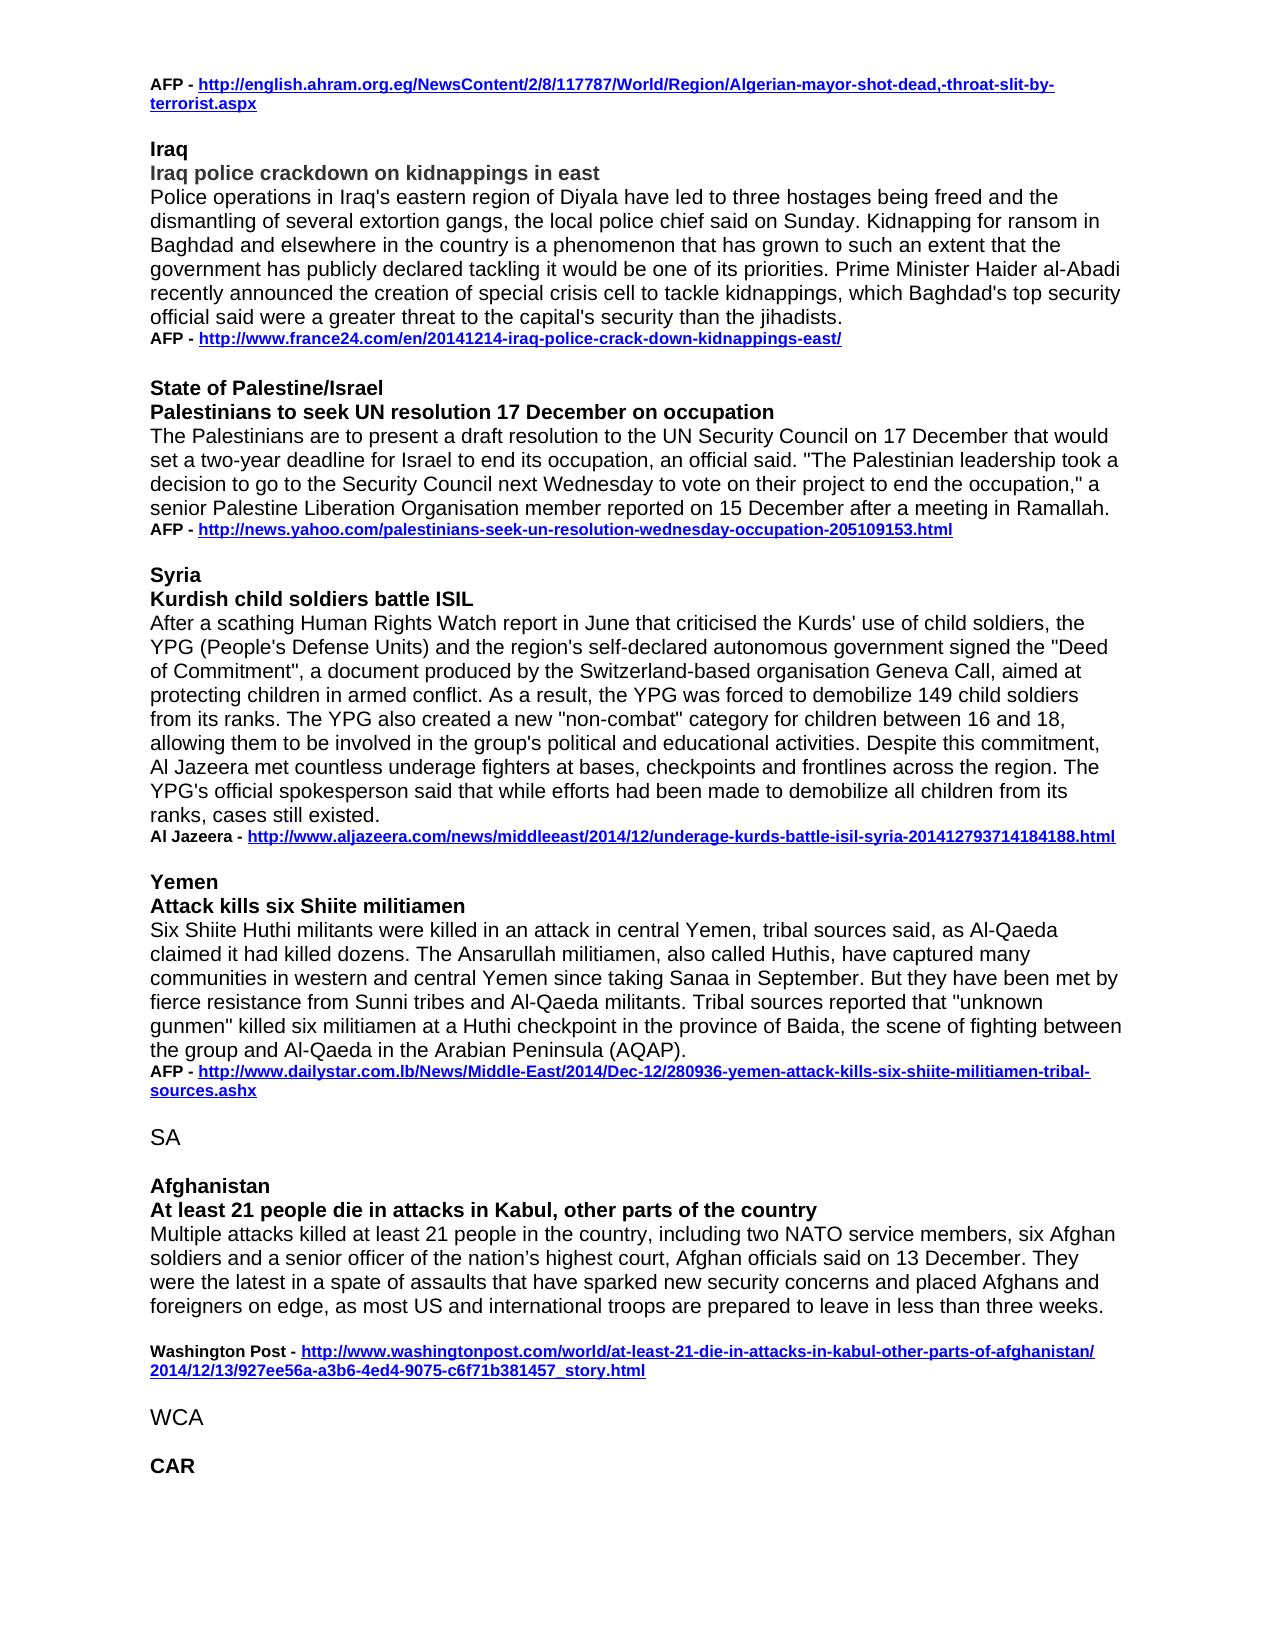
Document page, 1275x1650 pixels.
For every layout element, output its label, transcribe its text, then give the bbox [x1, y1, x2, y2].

text Yemen [150, 870, 1125, 894]
text AFP - http://www.france24.com/en/20141214-iraq-police-crack-down-kidnappings-east/ [150, 329, 1125, 348]
text SA [150, 1124, 1125, 1150]
text State of Palestine/Israel [150, 376, 1125, 400]
text Attack kills six Shiite militiamen [150, 894, 1125, 918]
text CAR [150, 1454, 1125, 1478]
text Six Shiite Huthi militants were killed in an attack in central Yemen, tribal sources said, as Al-Qaeda claimed it had killed dozens. The Ansarullah militiamen, also called Huthis, have captured many communities in western and central Yemen since taking Sanaa in September. But they have been met by fierce resistance from Sunni tribes and Al-Qaeda militants. Tribal sources reported that "unknown gunmen" killed six militiamen at a Huthi checkpoint in the province of Baida, the scene of fighting between the group and Al-Qaeda in the Arabian Peninsula (AQAP). [150, 918, 1125, 1061]
text At least 21 people die in attacks in Kabul, other parts of the country [150, 1198, 1125, 1222]
text The Palestinians are to present a draft resolution to the UN Security Council on 17 December that would set a two-year deadline for Israel to end its occupation, an official said. "The Palestinian leadership took a decision to go to the Security Council next Wednesday to vote on their project to end the occupation," a senior Palestine Liberation Organisation member reported on 15 December after a meeting in Ramallah. [150, 424, 1125, 520]
text AFP - http://www.dailystar.com.lb/News/Middle-East/2014/Dec-12/280936-yemen-attack-kills-six-shiite-militiamen-tribal-sources.ashx [150, 1061, 1125, 1100]
text Palestinians to seek UN resolution 17 December on occupation [150, 400, 1125, 424]
text Iraq police crackdown on kidnappings in east [150, 161, 1125, 185]
text WCA [150, 1404, 1125, 1430]
text Washington Post - http://www.washingtonpost.com/world/at-least-21-die-in-attacks-in-kabul-other-parts-of-afghanistan/2014/12/13/927ee56a-a3b6-4ed4-9075-c6f71b381457_story.html [150, 1342, 1125, 1380]
text Afghanistan [150, 1174, 1125, 1198]
text AFP - http://news.yahoo.com/palestinians-seek-un-resolution-wednesday-occupation-205109153.html [150, 520, 1125, 539]
text Multiple attacks killed at least 21 people in the country, including two NATO service members, six Afghan soldiers and a senior officer of the nation’s highest court, Afghan officials said on 13 December. They were the latest in a spate of assaults that have sparked new security concerns and placed Afghans and foreigners on edge, as most US and international troops are prepared to leave in less than three weeks. [150, 1222, 1125, 1318]
text Kurdish child soldiers battle ISIL [150, 587, 1125, 611]
text Al Jazeera - http://www.aljazeera.com/news/middleeast/2014/12/underage-kurds-battle-isil-syria-201412793714184188.html [150, 827, 1125, 846]
text After a scathing Human Rights Watch report in June that criticised the Kurds' use of child soldiers, the YPG (People's Defense Units) and the region's self-declared autonomous government signed the "Deed of Commitment", a document produced by the Switzerland-based organisation Geneva Call, aimed at protecting children in armed conflict. As a result, the YPG was forced to demobilize 149 child soldiers from its ranks. The YPG also created a new "non-combat" category for children between 16 and 18, allowing them to be involved in the group's political and educational activities. Despite this commitment, Al Jazeera met countless underage fighters at bases, checkpoints and frontlines across the region. The YPG's official spokesperson said that while efforts had been made to demobilize all children from its ranks, cases still existed. [150, 611, 1125, 827]
text AFP - http://english.ahram.org.eg/NewsContent/2/8/117787/World/Region/Algerian-mayor-shot-dead,-throat-slit-by-terrorist.aspx [150, 75, 1125, 113]
text Syria [150, 563, 1125, 587]
text Police operations in Iraq's eastern region of Diyala have led to three hostages being freed and the dismantling of several extortion gangs, the local police chief said on Sunday. Kidnapping for ransom in Baghdad and elsewhere in the country is a phenomenon that has grown to such an extent that the government has publicly declared tackling it would be one of its priorities. Prime Minister Haider al-Abadi recently announced the creation of special crisis cell to tackle kidnappings, which Baghdad's top security official said were a greater threat to the capital's security than the jihadists. [150, 185, 1125, 329]
text Iraq [150, 137, 1125, 161]
